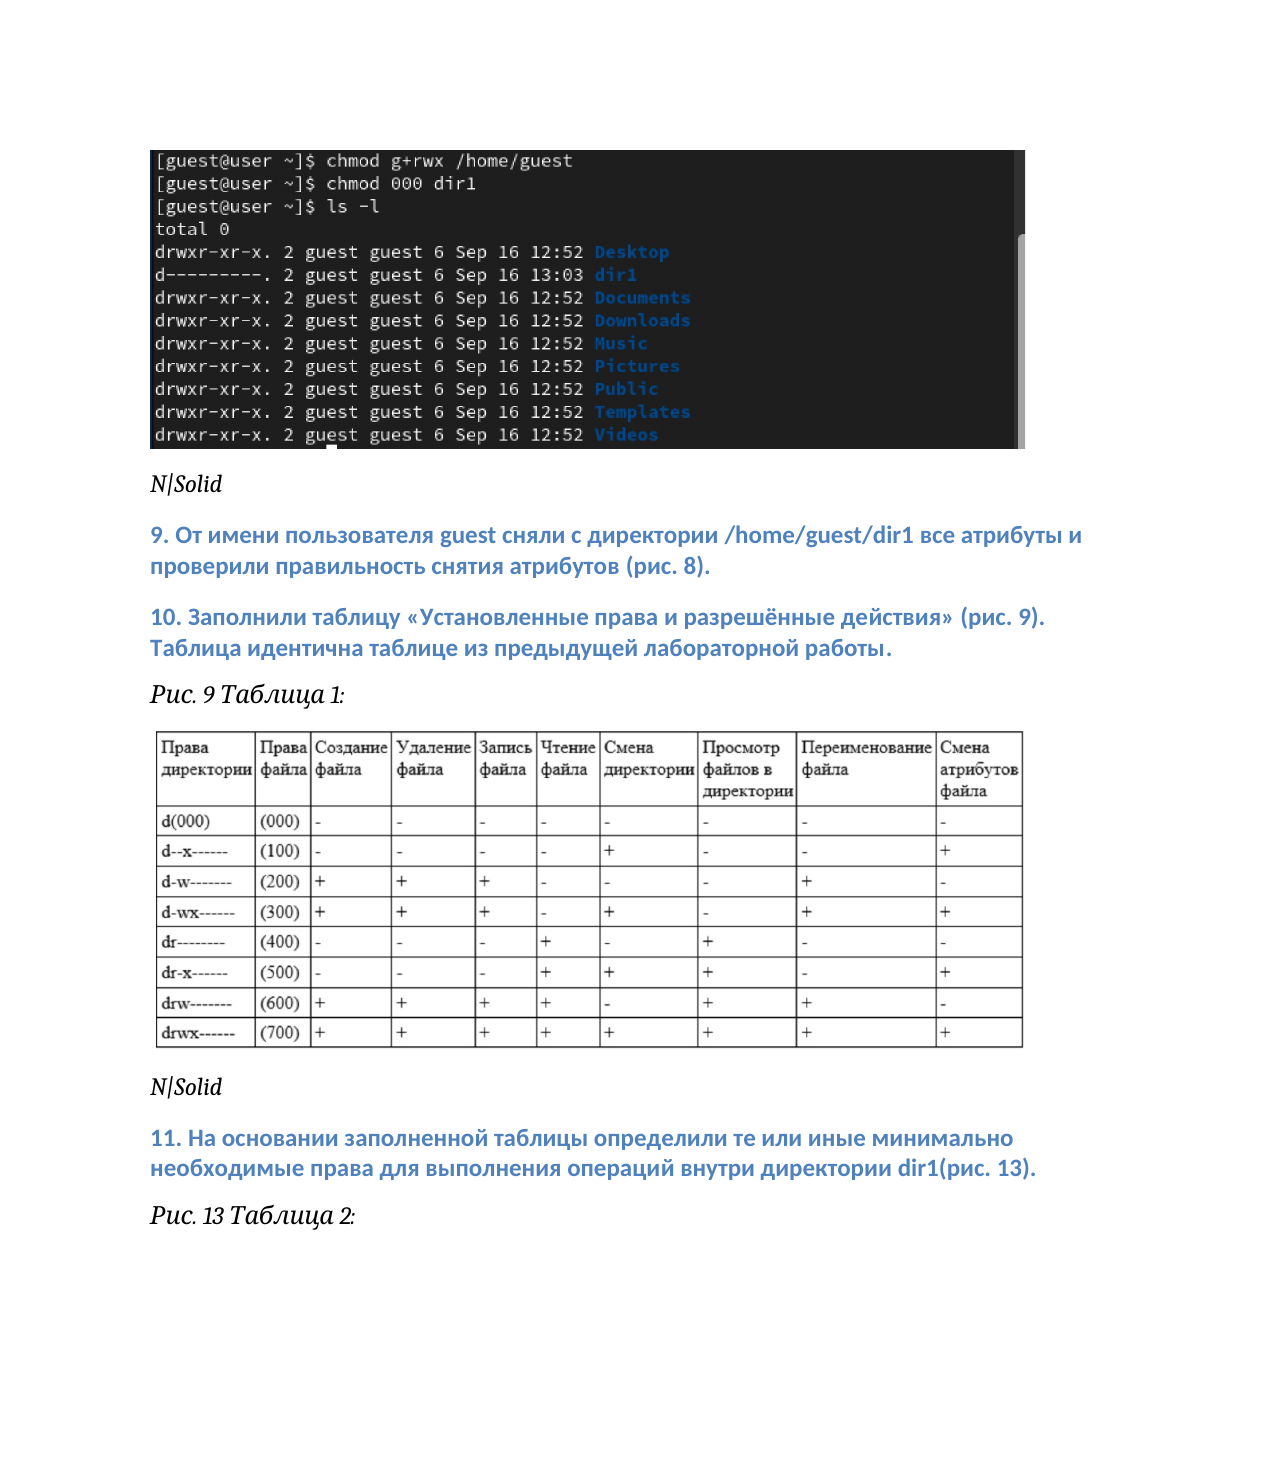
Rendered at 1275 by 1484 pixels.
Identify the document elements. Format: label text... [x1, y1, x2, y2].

text N|Solid [150, 470, 1125, 499]
picture [150, 150, 1025, 449]
text 10. Заполнили таблицу «Установленные права и разрешённые действия» (рис. 9). Таблица идентична таблице из предыдущей лабораторной работы. [150, 601, 1125, 662]
picture [150, 728, 1025, 1052]
text Рис. 13 Таблица 2: [150, 1202, 1125, 1231]
text Рис. 9 Таблица 1: [150, 681, 1125, 710]
text 11. На основании заполненной таблицы определили те или иные минимально необходимые права для выполнения операций внутри директории dir1(рис. 13). [150, 1122, 1125, 1183]
text N|Solid [150, 1072, 1125, 1101]
text 9. От имени пользователя guest сняли с директории /home/guest/dir1 все атрибуты и проверили правильность снятия атрибутов (рис. 8). [150, 519, 1125, 581]
